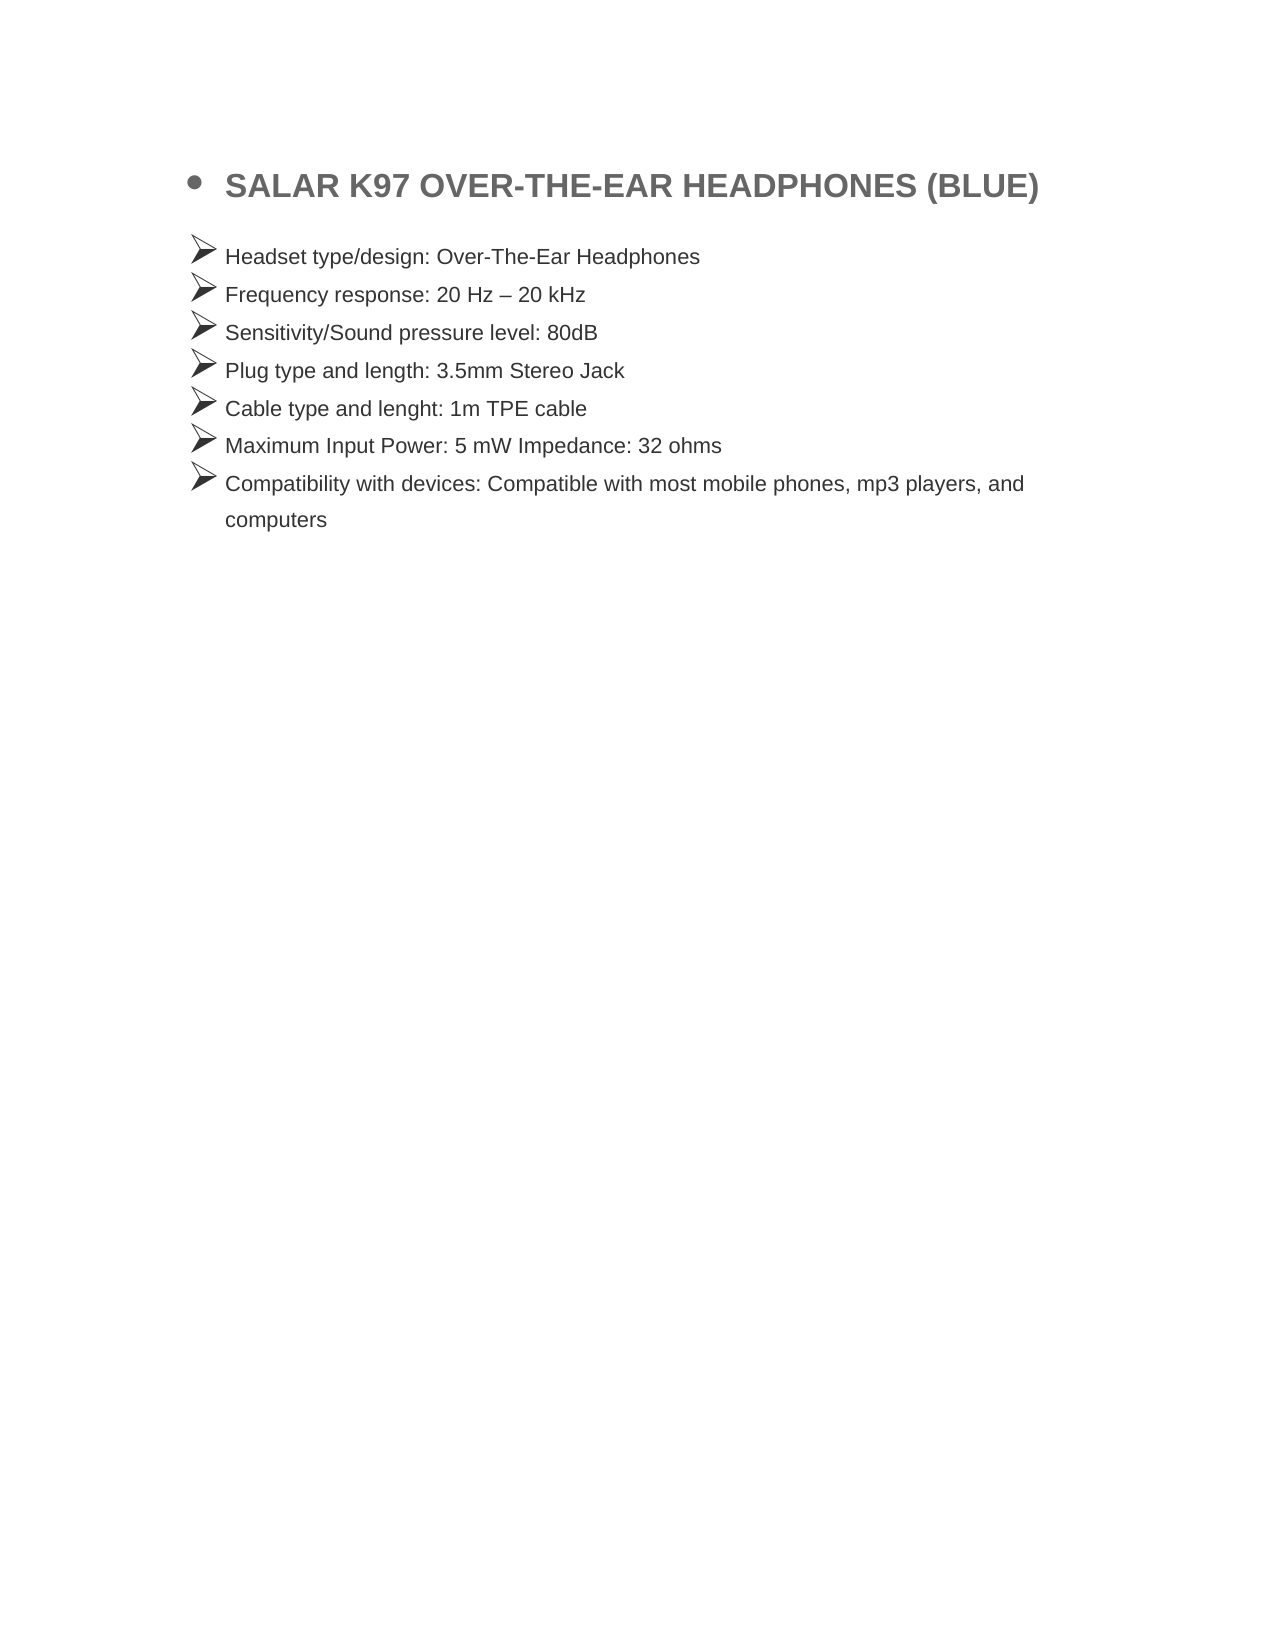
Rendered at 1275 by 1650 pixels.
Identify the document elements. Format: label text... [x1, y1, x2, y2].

list Sensitivity/Sound pressure level: 80dB [187, 311, 1125, 349]
list Plug type and length: 3.5mm Stereo Jack [187, 349, 1125, 387]
list Headset type/design: Over-The-Ear Headphones [187, 235, 1125, 273]
list Frequency response: 20 Hz – 20 kHz [187, 273, 1125, 311]
subtitle SALAR K97 OVER-THE-EAR HEADPHONES (BLUE) [187, 150, 1125, 206]
list Cable type and lenght: 1m TPE cable [187, 387, 1125, 425]
list Maximum Input Power: 5 mW Impedance: 32 ohms [187, 425, 1125, 463]
list Compatibility with devices: Compatible with most mobile phones, mp3 players, and computers [187, 463, 1125, 532]
